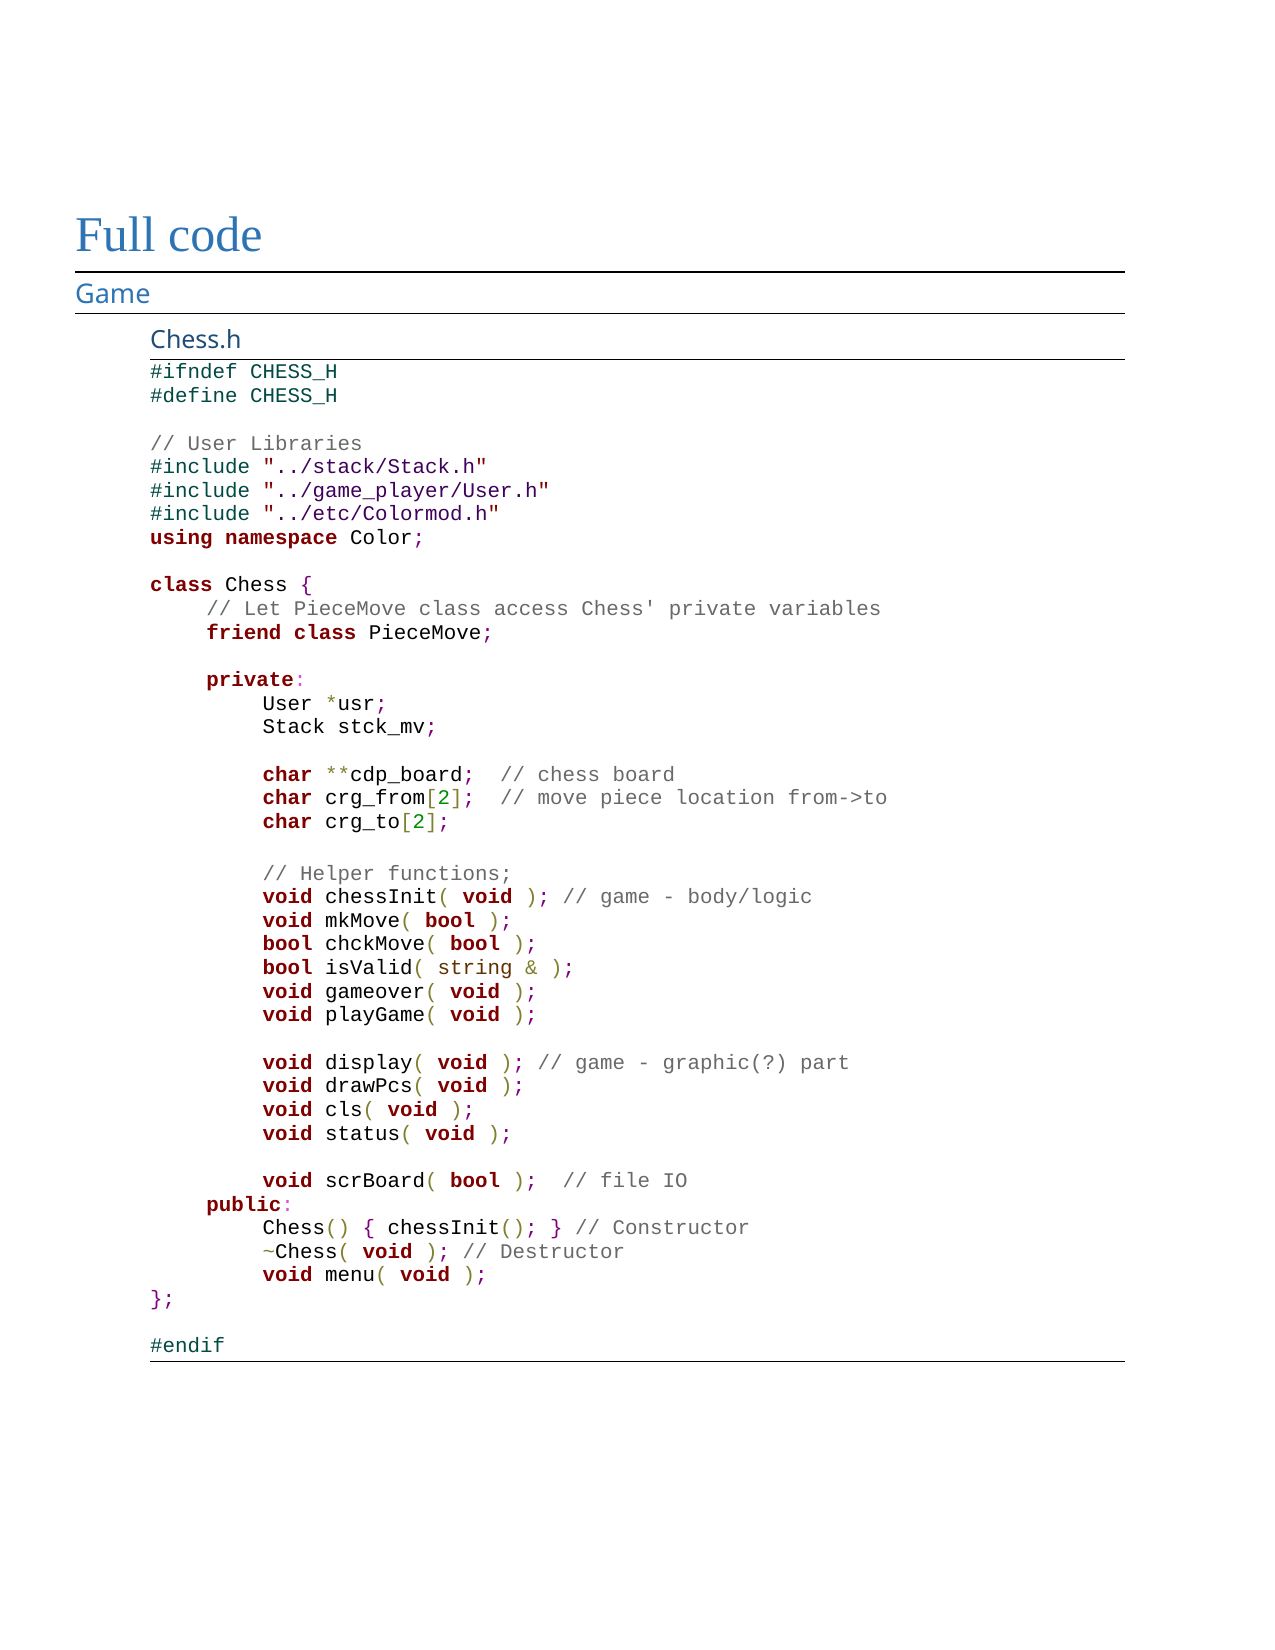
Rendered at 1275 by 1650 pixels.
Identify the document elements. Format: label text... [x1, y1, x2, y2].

text // Helper functions; [150, 862, 1125, 886]
text // User Libraries [150, 432, 1125, 456]
text void gameover( void ); [150, 981, 1125, 1004]
subtitle Chess.h [150, 322, 1125, 356]
text void chessInit( void ); // game - body/logic [150, 886, 1125, 910]
subtitle Game [75, 273, 1125, 313]
text void mkMove( bool ); [150, 910, 1125, 933]
text #ifndef CHESS_H [150, 360, 1125, 385]
text private: [150, 669, 1125, 693]
text ~Chess( void ); // Destructor [150, 1241, 1125, 1264]
text char **cdp_board; // chess board [150, 763, 1125, 787]
text #include "../game_player/User.h" [150, 480, 1125, 503]
text void scrBoard( bool ); // file IO [150, 1170, 1125, 1193]
text using namespace Color; [150, 527, 1125, 551]
text void status( void ); [150, 1123, 1125, 1146]
text char crg_from[2]; // move piece location from->to [150, 787, 1125, 811]
text char crg_to[2]; [150, 811, 1125, 834]
text friend class PieceMove; [150, 622, 1125, 645]
text User *usr; [150, 693, 1125, 716]
text bool isValid( string & ); [150, 957, 1125, 981]
text public: [150, 1193, 1125, 1217]
text void cls( void ); [150, 1099, 1125, 1123]
text Chess() { chessInit(); } // Constructor [150, 1217, 1125, 1241]
text #define CHESS_H [150, 385, 1125, 409]
text #include "../etc/Colormod.h" [150, 503, 1125, 527]
text }; [150, 1288, 1125, 1312]
text Stack stck_mv; [150, 716, 1125, 740]
text void drawPcs( void ); [150, 1075, 1125, 1099]
subtitle Full code [75, 205, 1191, 263]
text #include "../stack/Stack.h" [150, 456, 1125, 480]
text void display( void ); // game - graphic(?) part [150, 1052, 1125, 1075]
text bool chckMove( bool ); [150, 933, 1125, 957]
text #endif [150, 1332, 1125, 1361]
text // Let PieceMove class access Chess' private variables [150, 598, 1125, 622]
text class Chess { [150, 574, 1125, 598]
text void menu( void ); [150, 1264, 1125, 1288]
text void playGame( void ); [150, 1004, 1125, 1028]
